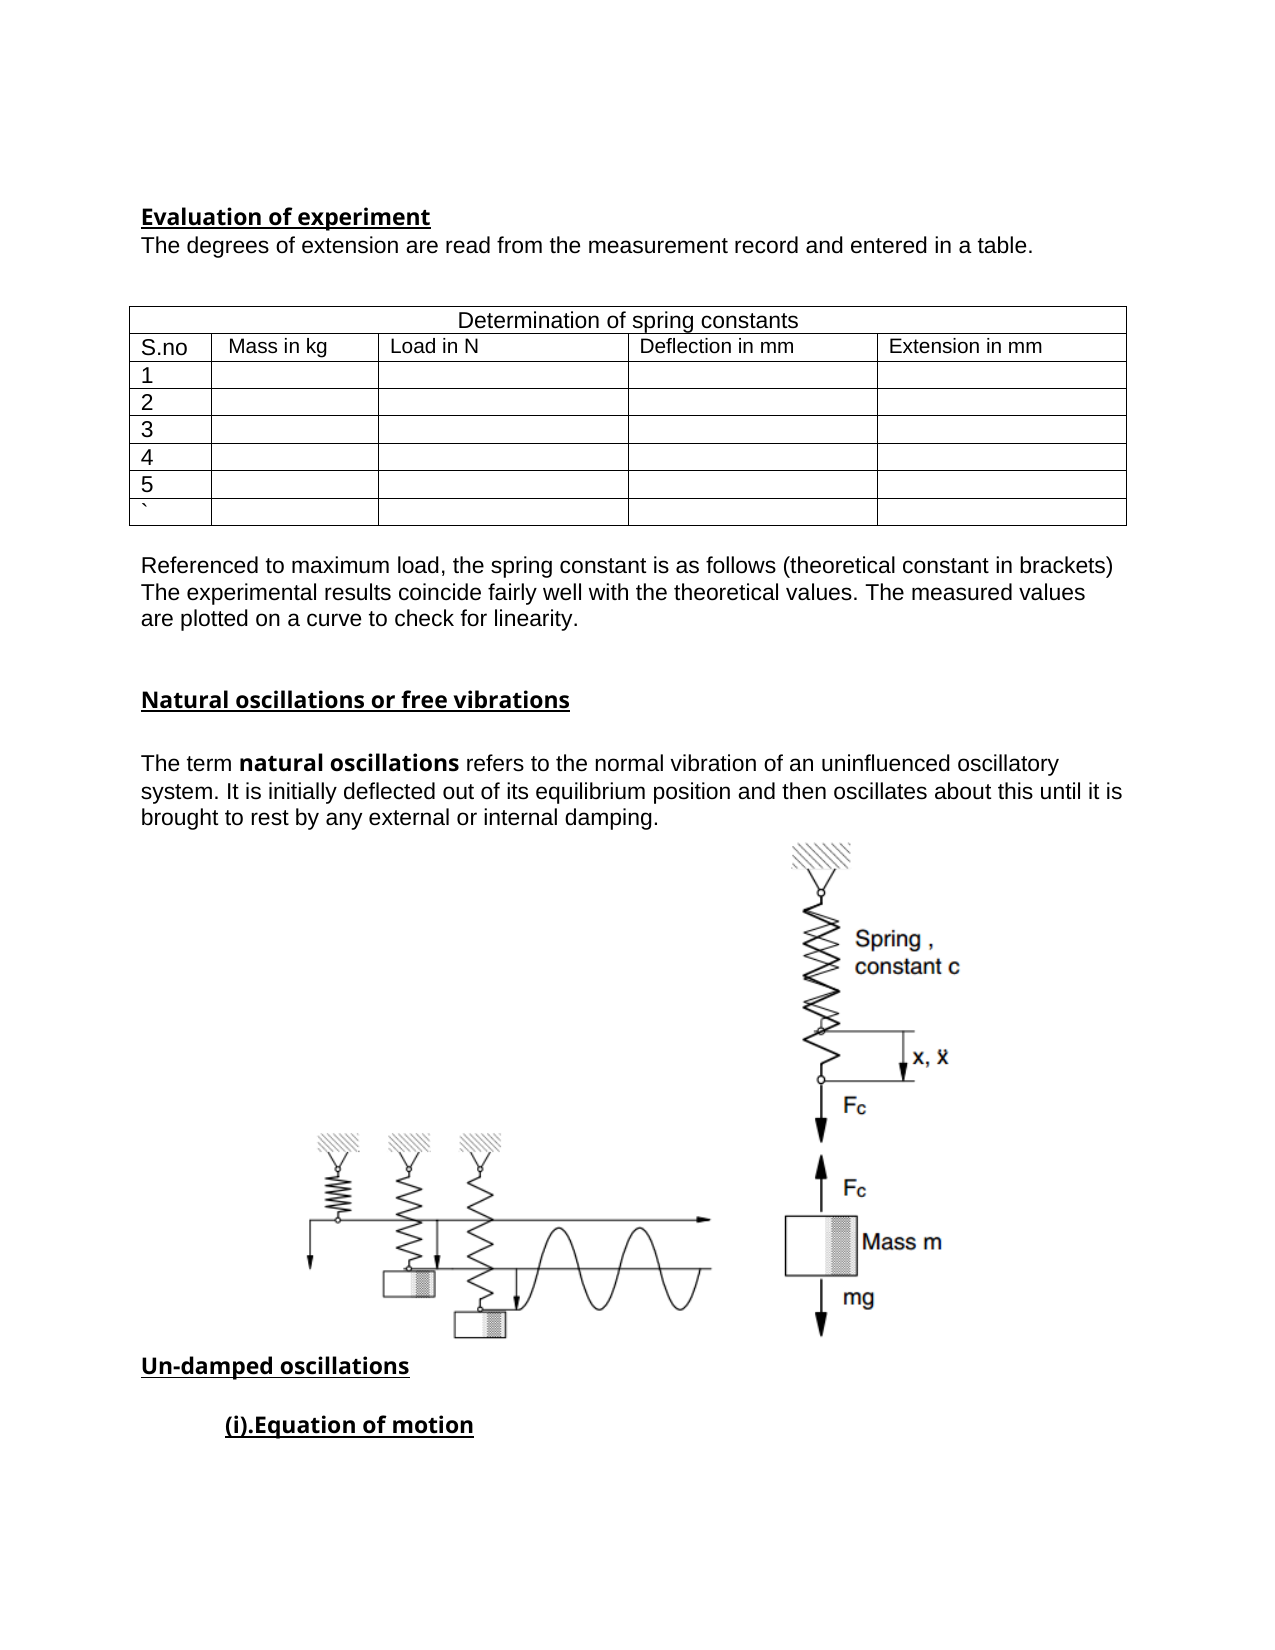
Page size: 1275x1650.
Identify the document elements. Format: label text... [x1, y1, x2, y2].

table_cell Extension in mm [878, 334, 1126, 361]
table_cell [878, 362, 1126, 388]
list (i).Equation of motion [141, 1409, 1125, 1441]
table_cell [379, 471, 628, 497]
list The term natural oscillations refers to the normal vibration of an uninfluenced oscillatory system. It is initially deflected out of its equilibrium position and then oscillates about this until it is brought to rest by any external or internal damping. [141, 747, 1125, 831]
table_cell 3 [130, 416, 211, 443]
table_cell [379, 362, 628, 388]
table_cell [629, 362, 877, 388]
list The experimental results coincide fairly well with the theoretical values. The measured values are plotted on a curve to check for linearity. [141, 579, 1125, 631]
table_cell [878, 389, 1126, 415]
list Un-damped oscillations [141, 1350, 1125, 1381]
list Referenced to maximum load, the spring constant is as follows (theoretical constant in brackets) [141, 552, 1125, 579]
table_cell S.no [130, 334, 211, 361]
table_header Determination of spring constants [130, 307, 1126, 333]
table_cell [629, 444, 877, 470]
table_cell [212, 389, 378, 415]
table_cell [379, 499, 628, 525]
table_cell 4 [130, 444, 211, 470]
table_cell Mass in kg [212, 334, 378, 361]
table_cell [629, 499, 877, 525]
table_cell 2 [130, 389, 211, 415]
table_cell [212, 499, 378, 525]
table_cell [878, 499, 1126, 525]
table_cell [212, 362, 378, 388]
list Natural oscillations or free vibrations [141, 684, 1125, 715]
table_cell [629, 389, 877, 415]
table_cell [878, 444, 1126, 470]
table_cell [212, 444, 378, 470]
table_cell [878, 416, 1126, 443]
table_cell [629, 416, 877, 443]
table_cell [878, 471, 1126, 497]
list The degrees of extension are read from the measurement record and entered in a table. [141, 232, 1125, 258]
table_cell [212, 416, 378, 443]
table_cell [629, 471, 877, 497]
table_cell Load in N [379, 334, 628, 361]
list Evaluation of experiment [141, 201, 1125, 232]
table_cell [379, 444, 628, 470]
table_cell ` [130, 499, 211, 525]
table_cell [379, 389, 628, 415]
picture [756, 830, 969, 1351]
table_cell 5 [130, 471, 211, 497]
table_cell Deflection in mm [629, 334, 877, 361]
table_cell [379, 416, 628, 443]
table_cell [212, 471, 378, 497]
table_cell 1 [130, 362, 211, 388]
picture [297, 1098, 729, 1351]
